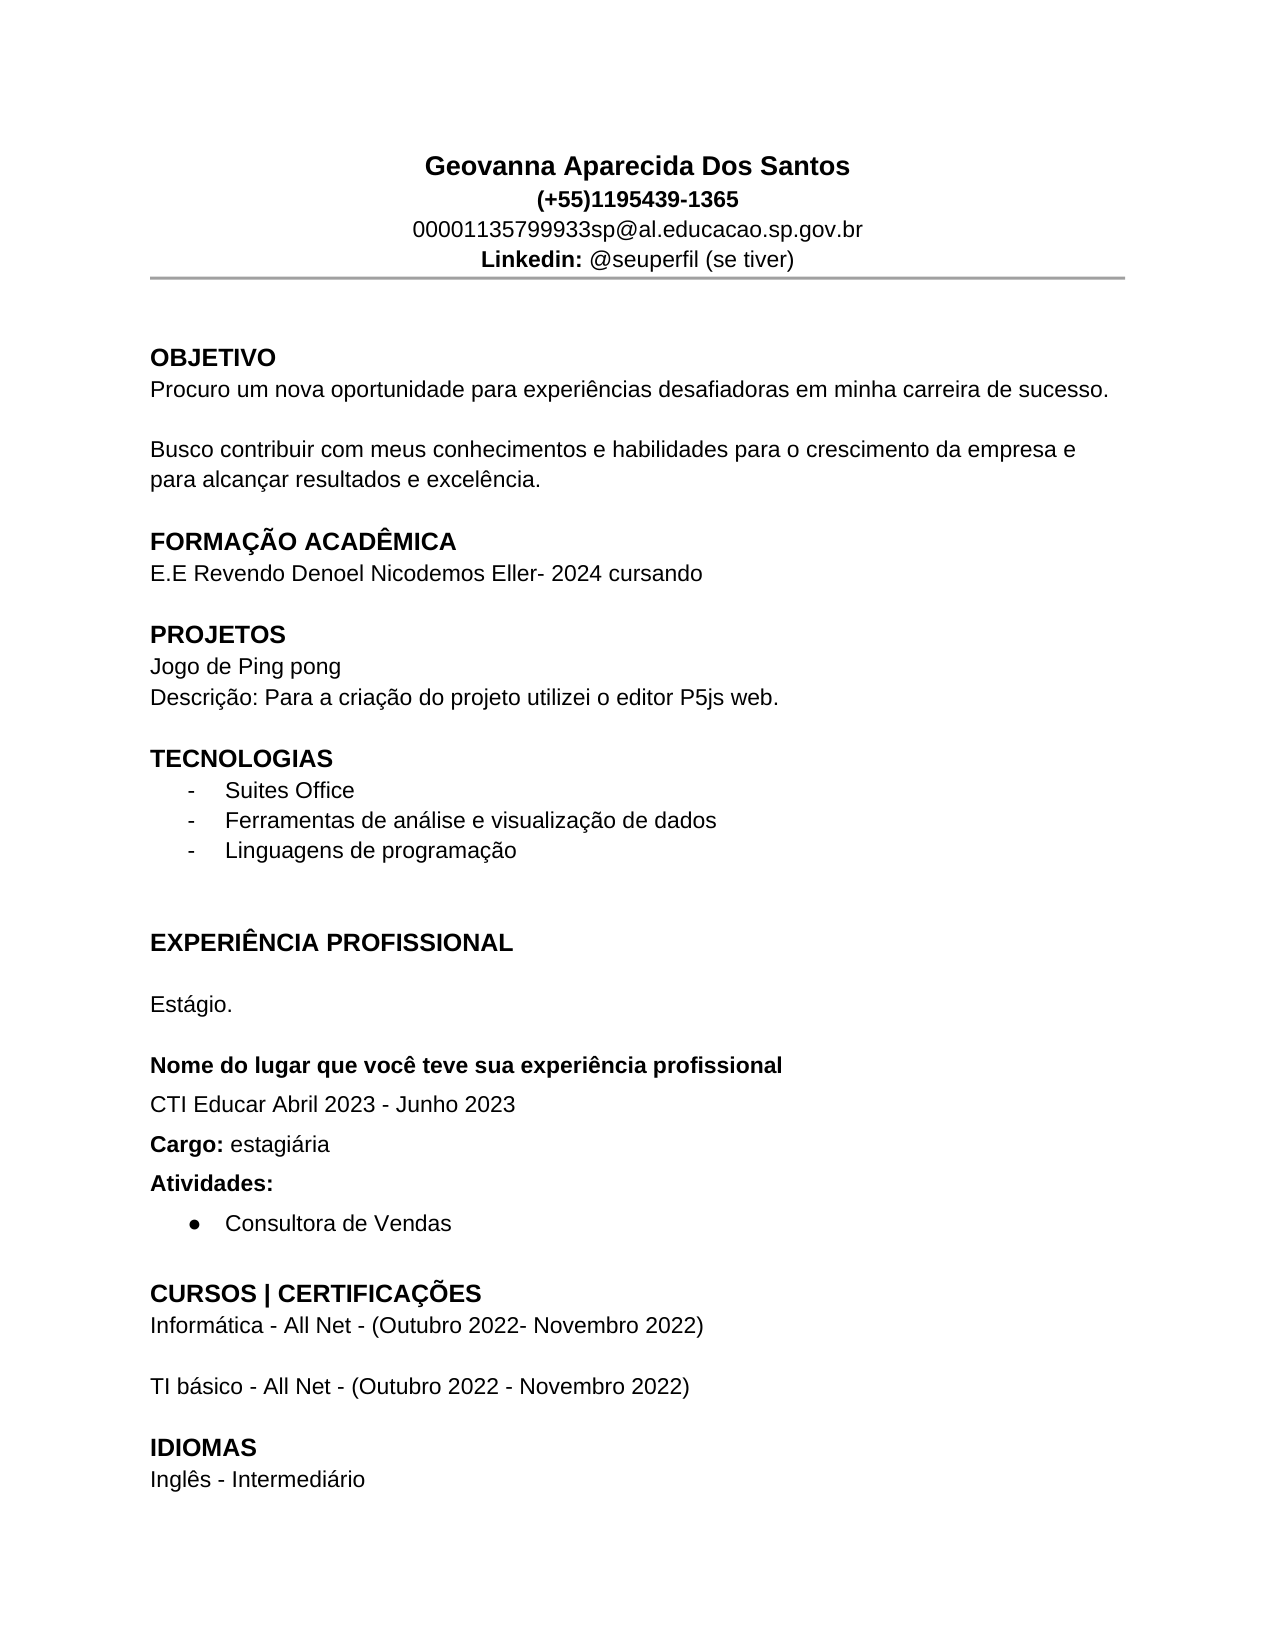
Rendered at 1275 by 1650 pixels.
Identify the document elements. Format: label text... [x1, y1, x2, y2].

text (+55)1195439-1365 [150, 186, 1125, 212]
text Inglês - Intermediário [150, 1466, 1125, 1492]
text E.E Revendo Denoel Nicodemos Eller- 2024 cursando [150, 560, 1125, 586]
list Linguagens de programação [187, 837, 1125, 864]
text CTI Educar Abril 2023 - Junho 2023 [150, 1091, 1125, 1117]
text Busco contribuir com meus conhecimentos e habilidades para o crescimento da empresa e para alcançar resultados e excelência. [150, 436, 1125, 493]
text CURSOS | CERTIFICAÇÕES [150, 1279, 1125, 1308]
text Cargo: estagiária [150, 1131, 1125, 1157]
list Ferramentas de análise e visualização de dados [187, 807, 1125, 833]
text Descrição: Para a criação do projeto utilizei o editor P5js web. [150, 683, 1125, 710]
text Jogo de Ping pong [150, 653, 1125, 679]
text TI básico - All Net - (Outubro 2022 - Novembro 2022) [150, 1373, 1125, 1399]
text Estágio. [150, 991, 1125, 1017]
text Nome do lugar que você teve sua experiência profissional [150, 1052, 1125, 1078]
text OBJETIVO [150, 343, 1125, 371]
text IDIOMAS [150, 1433, 1125, 1462]
list Suites Office [187, 777, 1125, 803]
text 00001135799933sp@al.educacao.sp.gov.br [150, 216, 1125, 242]
text FORMAÇÃO ACADÊMICA [150, 527, 1125, 556]
list Consultora de Vendas [187, 1209, 1125, 1236]
text PROJETOS [150, 620, 1125, 649]
text Linkedin: @seuperfil (se tiver) [150, 246, 1125, 273]
text Atividades: [150, 1170, 1125, 1196]
text EXPERIÊNCIA PROFISSIONAL [150, 928, 1125, 957]
text TECNOLOGIAS [150, 744, 1125, 773]
text Procuro um nova oportunidade para experiências desafiadoras em minha carreira de sucesso. [150, 376, 1125, 402]
text Geovanna Aparecida Dos Santos [150, 150, 1125, 181]
text Informática - All Net - (Outubro 2022- Novembro 2022) [150, 1312, 1125, 1338]
